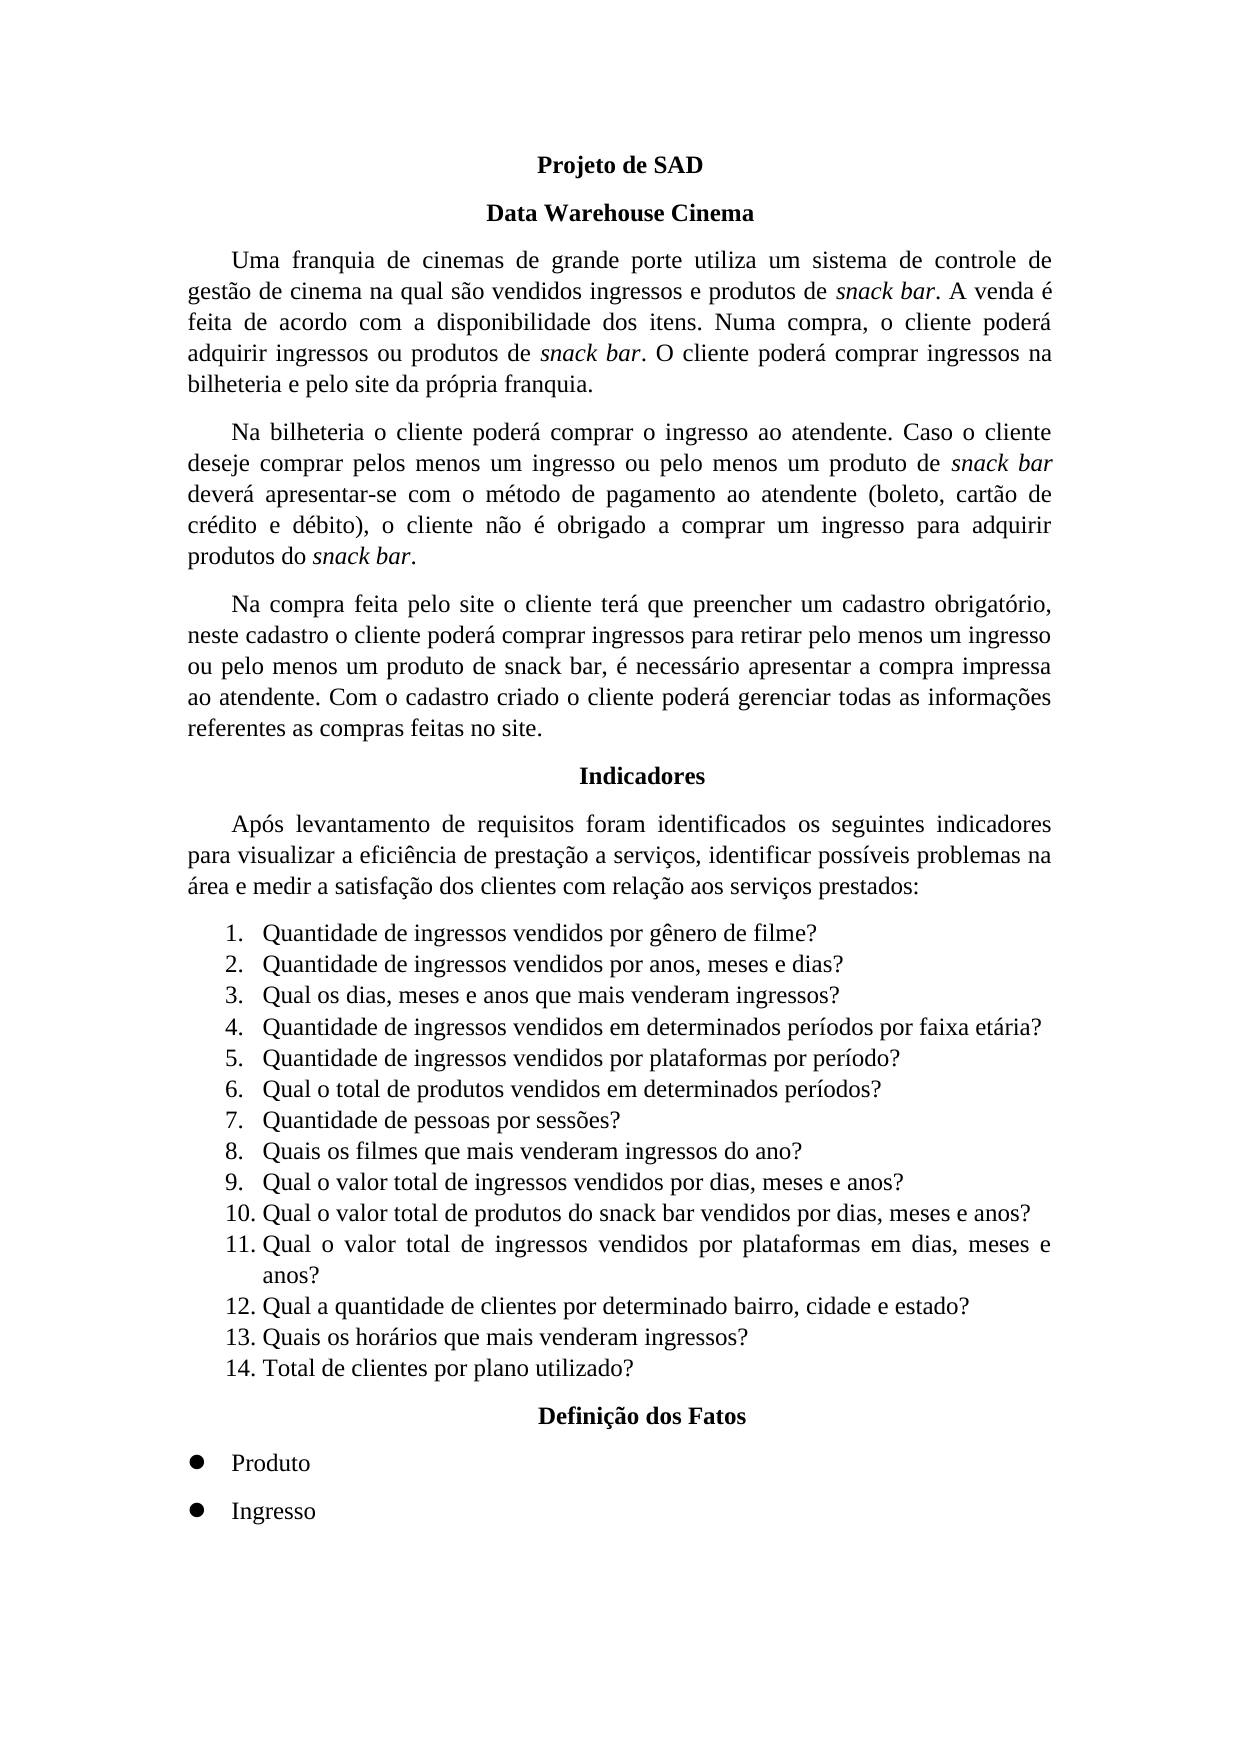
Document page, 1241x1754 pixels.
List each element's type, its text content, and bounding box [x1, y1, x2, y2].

text Data Warehouse Cinema [187, 198, 1053, 226]
list Quantidade de ingressos vendidos por anos, meses e dias? [225, 949, 1053, 978]
text Após levantamento de requisitos foram identificados os seguintes indicadores para visualizar a eficiência de prestação a serviços, identificar possíveis problemas na área e medir a satisfação dos clientes com relação aos serviços prestados: [187, 809, 1053, 899]
list Qual a quantidade de clientes por determinado bairro, cidade e estado? [225, 1291, 1053, 1320]
list Quais os horários que mais venderam ingressos? [225, 1322, 1053, 1351]
list Quantidade de pessoas por sessões? [225, 1105, 1053, 1133]
list Qual o valor total de ingressos vendidos por dias, meses e anos? [225, 1167, 1053, 1196]
list Qual o total de produtos vendidos em determinados períodos? [225, 1074, 1053, 1102]
list Produto [187, 1448, 1053, 1477]
text Na bilheteria o cliente poderá comprar o ingresso ao atendente. Caso o cliente deseje comprar pelos menos um ingresso ou pelo menos um produto de snack bar deverá apresentar-se com o método de pagamento ao atendente (boleto, cartão de crédito e débito), o cliente não é obrigado a comprar um ingresso para adquirir produtos do snack bar. [187, 417, 1053, 570]
list Ingresso [187, 1496, 1053, 1525]
list Quantidade de ingressos vendidos em determinados períodos por faixa etária? [225, 1012, 1053, 1040]
list Quais os filmes que mais venderam ingressos do ano? [225, 1136, 1053, 1164]
list Qual o valor total de ingressos vendidos por plataformas em dias, meses e anos? [225, 1229, 1053, 1289]
text Definição dos Fatos [187, 1401, 1053, 1429]
list Quantidade de ingressos vendidos por gênero de filme? [225, 918, 1053, 947]
text Na compra feita pelo site o cliente terá que preencher um cadastro obrigatório, neste cadastro o cliente poderá comprar ingressos para retirar pelo menos um ingresso ou pelo menos um produto de snack bar, é necessário apresentar a compra impressa ao atendente. Com o cadastro criado o cliente poderá gerenciar todas as informações referentes as compras feitas no site. [187, 589, 1053, 742]
text Uma franquia de cinemas de grande porte utiliza um sistema de controle de gestão de cinema na qual são vendidos ingressos e produtos de snack bar. A venda é feita de acordo com a disponibilidade dos itens. Numa compra, o cliente poderá adquirir ingressos ou produtos de snack bar. O cliente poderá comprar ingressos na bilheteria e pelo site da própria franquia. [187, 245, 1053, 398]
list Total de clientes por plano utilizado? [225, 1353, 1053, 1382]
list Quantidade de ingressos vendidos por plataformas por período? [225, 1043, 1053, 1071]
list Qual os dias, meses e anos que mais venderam ingressos? [225, 981, 1053, 1009]
text Indicadores [187, 761, 1053, 790]
list Qual o valor total de produtos do snack bar vendidos por dias, meses e anos? [225, 1198, 1053, 1227]
text Projeto de SAD [187, 150, 1053, 179]
